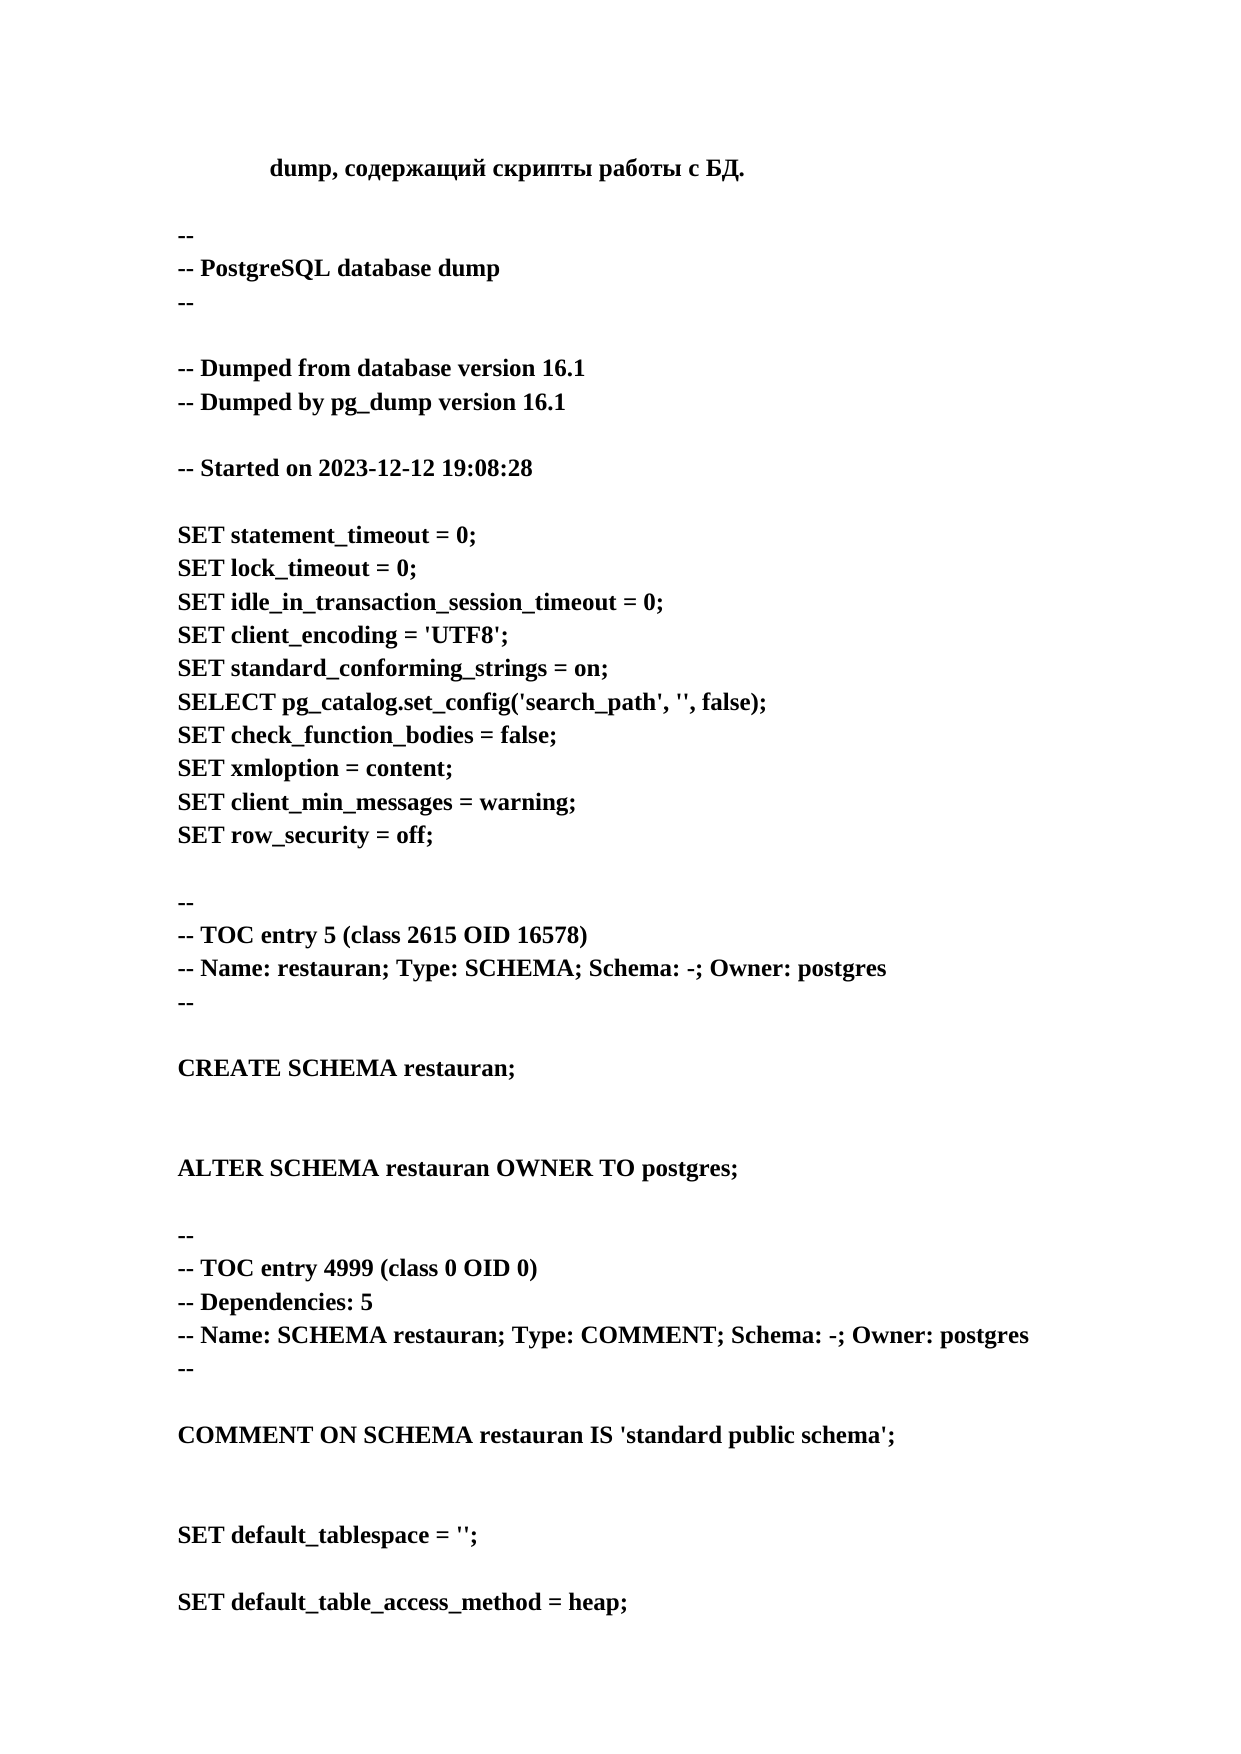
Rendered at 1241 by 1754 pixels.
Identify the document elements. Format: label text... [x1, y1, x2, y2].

text -- Name: restauran; Type: SCHEMA; Schema: -; Owner: postgres [177, 950, 1152, 983]
text -- [177, 883, 1152, 917]
text SET check_function_bodies = false; [177, 717, 1152, 750]
text -- [177, 983, 1152, 1017]
text -- Started on 2023-12-12 19:08:28 [177, 450, 1152, 483]
text dump, содержащий скрипты работы с БД. [269, 150, 1152, 183]
text -- [177, 217, 1152, 250]
text -- [177, 283, 1152, 317]
text -- [177, 1350, 1152, 1383]
text -- Dependencies: 5 [177, 1283, 1152, 1317]
text CREATE SCHEMA restauran; [177, 1050, 1152, 1083]
text SET client_min_messages = warning; [177, 783, 1152, 817]
text SET xmloption = content; [177, 750, 1152, 783]
text COMMENT ON SCHEMA restauran IS 'standard public schema'; [177, 1417, 1152, 1450]
text -- TOC entry 5 (class 2615 OID 16578) [177, 917, 1152, 950]
text SELECT pg_catalog.set_config('search_path', '', false); [177, 683, 1152, 717]
text -- Dumped from database version 16.1 [177, 350, 1152, 383]
text -- Name: SCHEMA restauran; Type: COMMENT; Schema: -; Owner: postgres [177, 1317, 1152, 1350]
text -- TOC entry 4999 (class 0 OID 0) [177, 1250, 1152, 1283]
text SET default_table_access_method = heap; [177, 1583, 1152, 1617]
text SET idle_in_transaction_session_timeout = 0; [177, 583, 1152, 617]
text SET statement_timeout = 0; [177, 517, 1152, 550]
text SET standard_conforming_strings = on; [177, 650, 1152, 683]
text -- PostgreSQL database dump [177, 250, 1152, 283]
text ALTER SCHEMA restauran OWNER TO postgres; [177, 1150, 1152, 1183]
text SET default_tablespace = ''; [177, 1517, 1152, 1550]
text -- Dumped by pg_dump version 16.1 [177, 383, 1152, 417]
text -- [177, 1217, 1152, 1250]
text SET row_security = off; [177, 817, 1152, 850]
text SET client_encoding = 'UTF8'; [177, 617, 1152, 650]
text SET lock_timeout = 0; [177, 550, 1152, 583]
